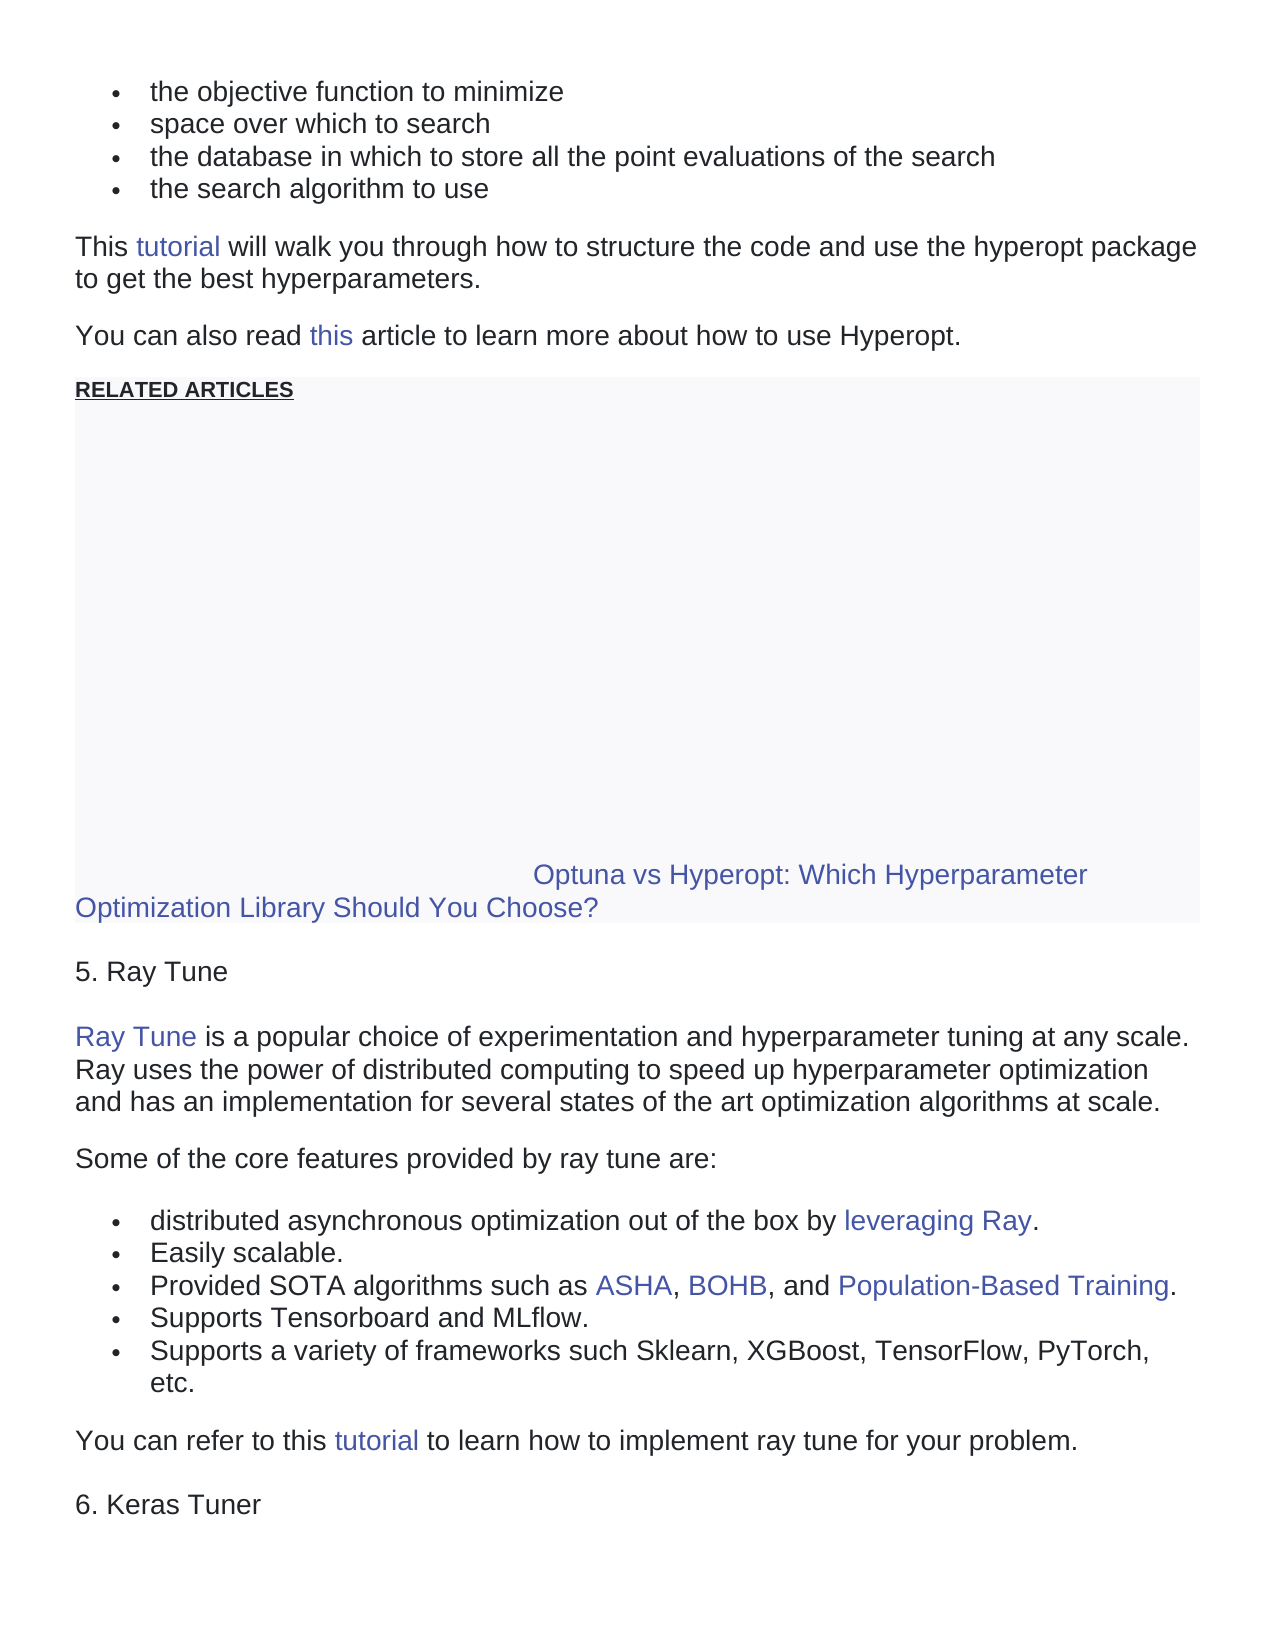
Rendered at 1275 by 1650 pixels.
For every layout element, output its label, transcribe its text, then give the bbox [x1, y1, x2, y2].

list Provided SOTA algorithms such as ASHA, BOHB, and Population-Based Training. [112, 1269, 1200, 1301]
text Some of the core features provided by ray tune are: [75, 1142, 1200, 1175]
list Supports Tensorboard and MLflow. [112, 1301, 1200, 1334]
text Optuna vs Hyperopt: Which Hyperparameter Optimization Library Should You Choose? [75, 434, 1200, 923]
text 5. Ray Tune [75, 955, 1200, 988]
text Ray Tune is a popular choice of experimentation and hyperparameter tuning at any scale. Ray uses the power of distributed computing to speed up hyperparameter optimization and has an implementation for several states of the art optimization algorithms at scale. [75, 1020, 1200, 1117]
list the objective function to minimize [112, 75, 1200, 107]
text This tutorial will walk you through how to structure the code and use the hyperopt package to get the best hyperparameters. [75, 229, 1200, 294]
text 6. Keras Tuner [75, 1488, 1200, 1521]
text You can refer to this tutorial to learn how to implement ray tune for your problem. [75, 1423, 1200, 1456]
list Supports a variety of frameworks such Sklearn, XGBoost, TensorFlow, PyTorch, etc. [112, 1334, 1200, 1398]
text RELATED ARTICLES [75, 377, 1200, 402]
list distributed asynchronous optimization out of the box by leveraging Ray. [112, 1204, 1200, 1236]
text You can also read this article to learn more about how to use Hyperopt. [75, 319, 1200, 352]
list Easily scalable. [112, 1236, 1200, 1269]
list the database in which to store all the point evaluations of the search [112, 140, 1200, 172]
list space over which to search [112, 107, 1200, 140]
list the search algorithm to use [112, 172, 1200, 204]
